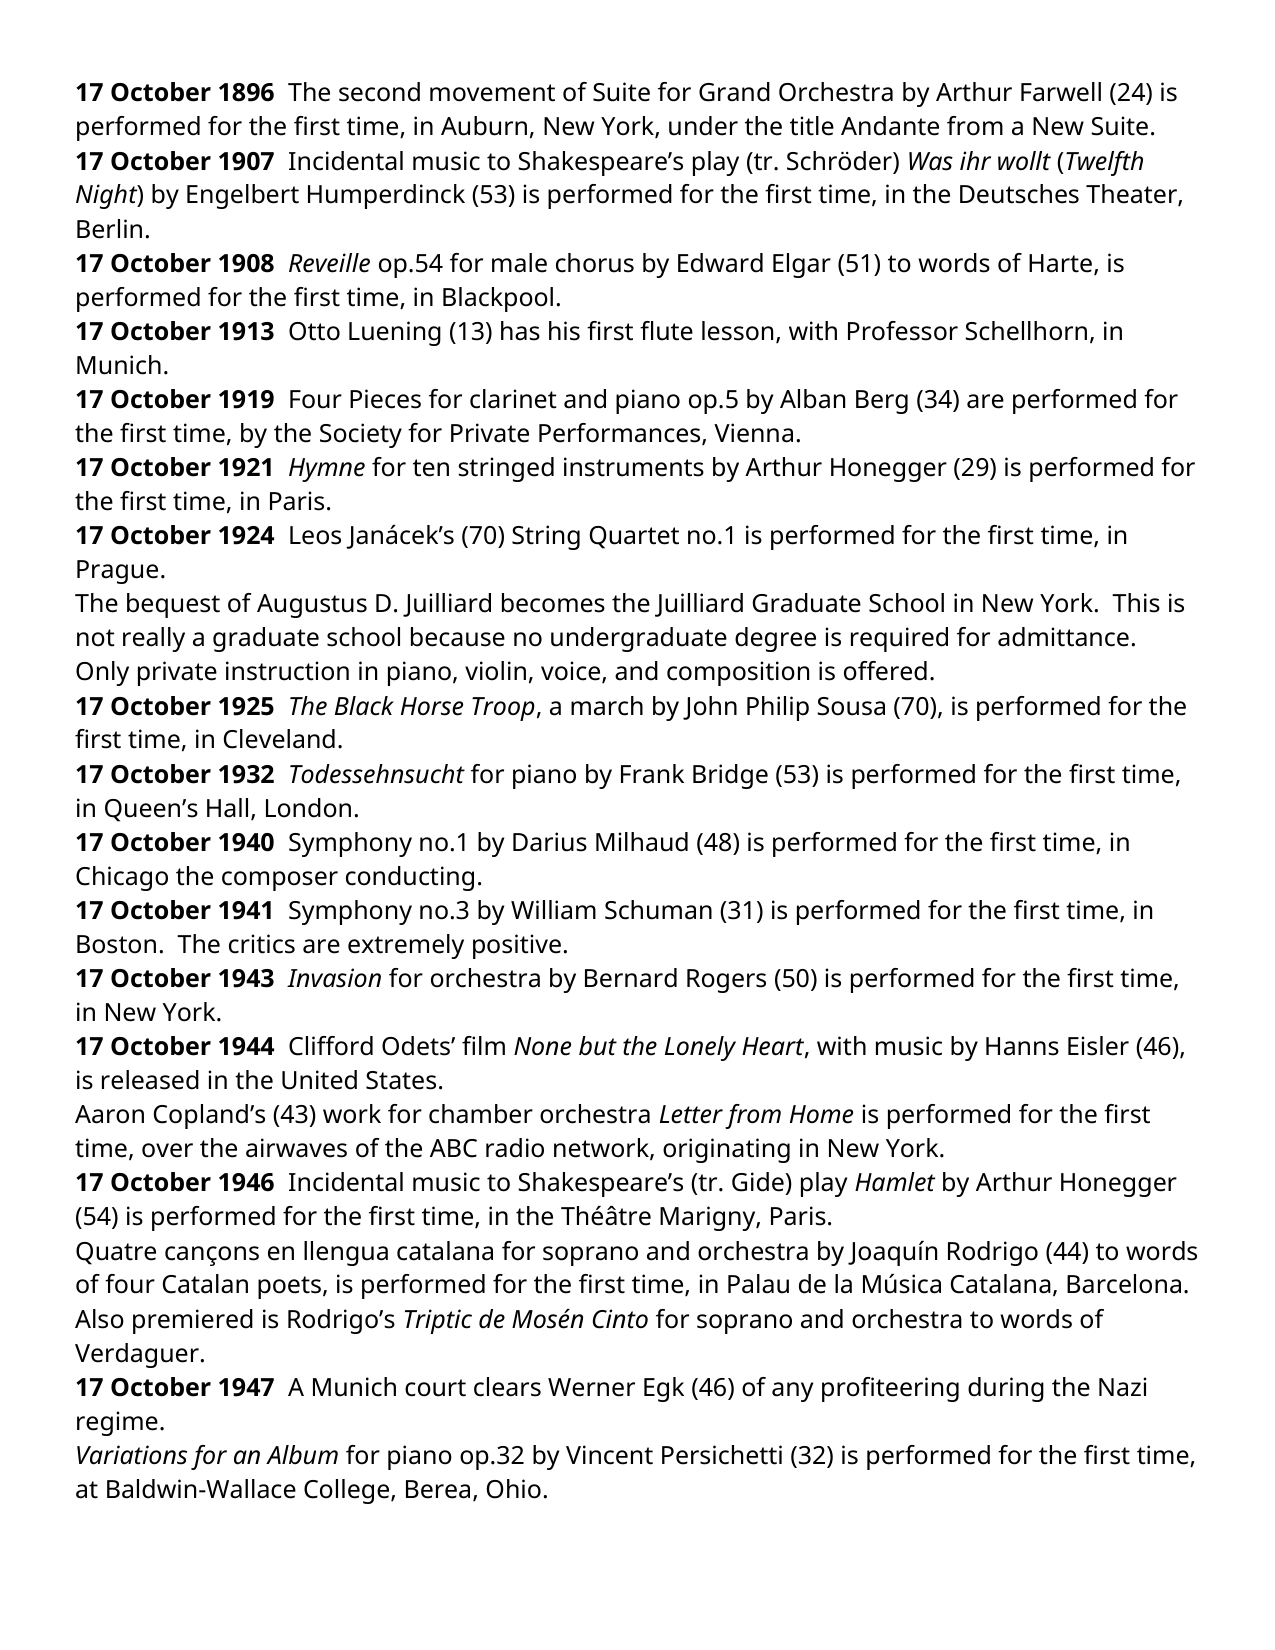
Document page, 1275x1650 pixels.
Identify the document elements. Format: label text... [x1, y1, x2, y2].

text The bequest of Augustus D. Juilliard becomes the Juilliard Graduate School in New York. This is not really a graduate school because no undergraduate degree is required for admittance. Only private instruction in piano, violin, voice, and composition is offered. [75, 586, 1200, 688]
text 17 October 1919 Four Pieces for clarinet and piano op.5 by Alban Berg (34) are performed for the first time, by the Society for Private Performances, Vienna. [75, 382, 1200, 450]
text 17 October 1921 Hymne for ten stringed instruments by Arthur Honegger (29) is performed for the first time, in Paris. [75, 450, 1200, 518]
text 17 October 1940 Symphony no.1 by Darius Milhaud (48) is performed for the first time, in Chicago the composer conducting. [75, 824, 1200, 892]
text Aaron Copland’s (43) work for chamber orchestra Letter from Home is performed for the first time, over the airwaves of the ABC radio network, originating in New York. [75, 1097, 1200, 1165]
text 17 October 1925 The Black Horse Troop, a march by John Philip Sousa (70), is performed for the first time, in Cleveland. [75, 688, 1200, 756]
text Quatre cançons en llengua catalana for soprano and orchestra by Joaquín Rodrigo (44) to words of four Catalan poets, is performed for the first time, in Palau de la Música Catalana, Barcelona. Also premiered is Rodrigo’s Triptic de Mosén Cinto for soprano and orchestra to words of Verdaguer. [75, 1233, 1200, 1369]
text 17 October 1944 Clifford Odets’ film None but the Lonely Heart, with music by Hanns Eisler (46), is released in the United States. [75, 1029, 1200, 1097]
text 17 October 1947 A Munich court clears Werner Egk (46) of any profiteering during the Nazi regime. [75, 1369, 1200, 1437]
text 17 October 1896 The second movement of Suite for Grand Orchestra by Arthur Farwell (24) is performed for the first time, in Auburn, New York, under the title Andante from a New Suite. [75, 75, 1200, 143]
text 17 October 1924 Leos Janácek’s (70) String Quartet no.1 is performed for the first time, in Prague. [75, 518, 1200, 586]
text 17 October 1908 Reveille op.54 for male chorus by Edward Elgar (51) to words of Harte, is performed for the first time, in Blackpool. [75, 245, 1200, 313]
text 17 October 1941 Symphony no.3 by William Schuman (31) is performed for the first time, in Boston. The critics are extremely positive. [75, 892, 1200, 961]
text 17 October 1907 Incidental music to Shakespeare’s play (tr. Schröder) Was ihr wollt (Twelfth Night) by Engelbert Humperdinck (53) is performed for the first time, in the Deutsches Theater, Berlin. [75, 143, 1200, 245]
text 17 October 1943 Invasion for orchestra by Bernard Rogers (50) is performed for the first time, in New York. [75, 961, 1200, 1029]
text 17 October 1913 Otto Luening (13) has his first flute lesson, with Professor Schellhorn, in Munich. [75, 313, 1200, 382]
text 17 October 1932 Todessehnsucht for piano by Frank Bridge (53) is performed for the first time, in Queen’s Hall, London. [75, 756, 1200, 824]
text 17 October 1946 Incidental music to Shakespeare’s (tr. Gide) play Hamlet by Arthur Honegger (54) is performed for the first time, in the Théâtre Marigny, Paris. [75, 1165, 1200, 1233]
text Variations for an Album for piano op.32 by Vincent Persichetti (32) is performed for the first time, at Baldwin-Wallace College, Berea, Ohio. [75, 1437, 1200, 1506]
